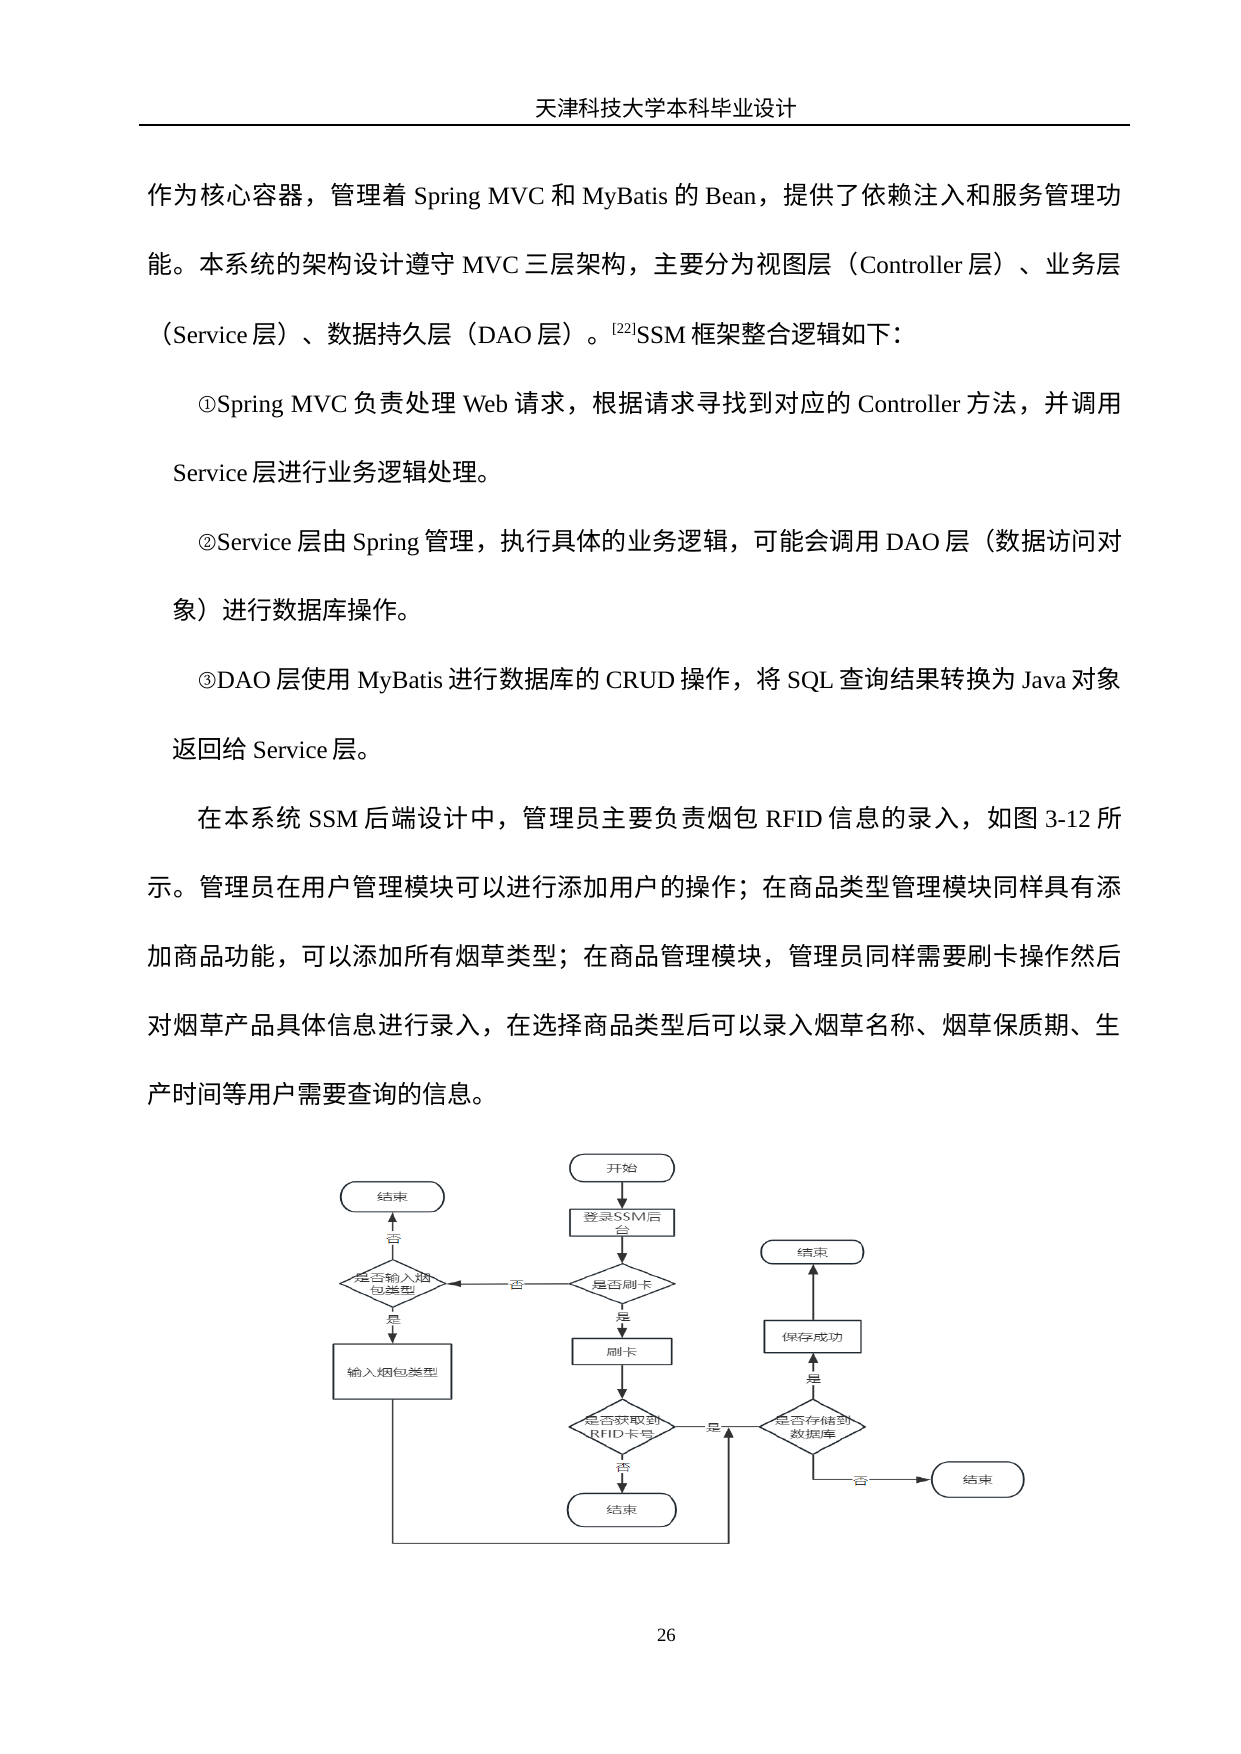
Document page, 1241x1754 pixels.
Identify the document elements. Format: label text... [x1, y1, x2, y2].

list ①Spring MVC负责处理Web请求，根据请求寻找到对应的Controller方法，并调用Service层进行业务逻辑处理。 [173, 367, 1122, 505]
list 在本系统SSM后端设计中，管理员主要负责烟包RFID信息的录入，如图3-12所示。管理员在用户管理模块可以进行添加用户的操作；在商品类型管理模块同样具有添加商品功能，可以添加所有烟草类型；在商品管理模块，管理员同样需要刷卡操作然后对烟草产品具体信息进行录入，在选择商品类型后可以录入烟草名称、烟草保质期、生产时间等用户需要查询的信息。 [148, 782, 1122, 1128]
list ③DAO层使用MyBatis进行数据库的CRUD操作，将SQL查询结果转换为Java对象返回给Service层。 [173, 643, 1122, 782]
list ②Service层由Spring管理，执行具体的业务逻辑，可能会调用DAO层（数据访问对象）进行数据库操作。 [173, 505, 1122, 643]
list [148, 159, 1122, 367]
picture [267, 1140, 1053, 1551]
